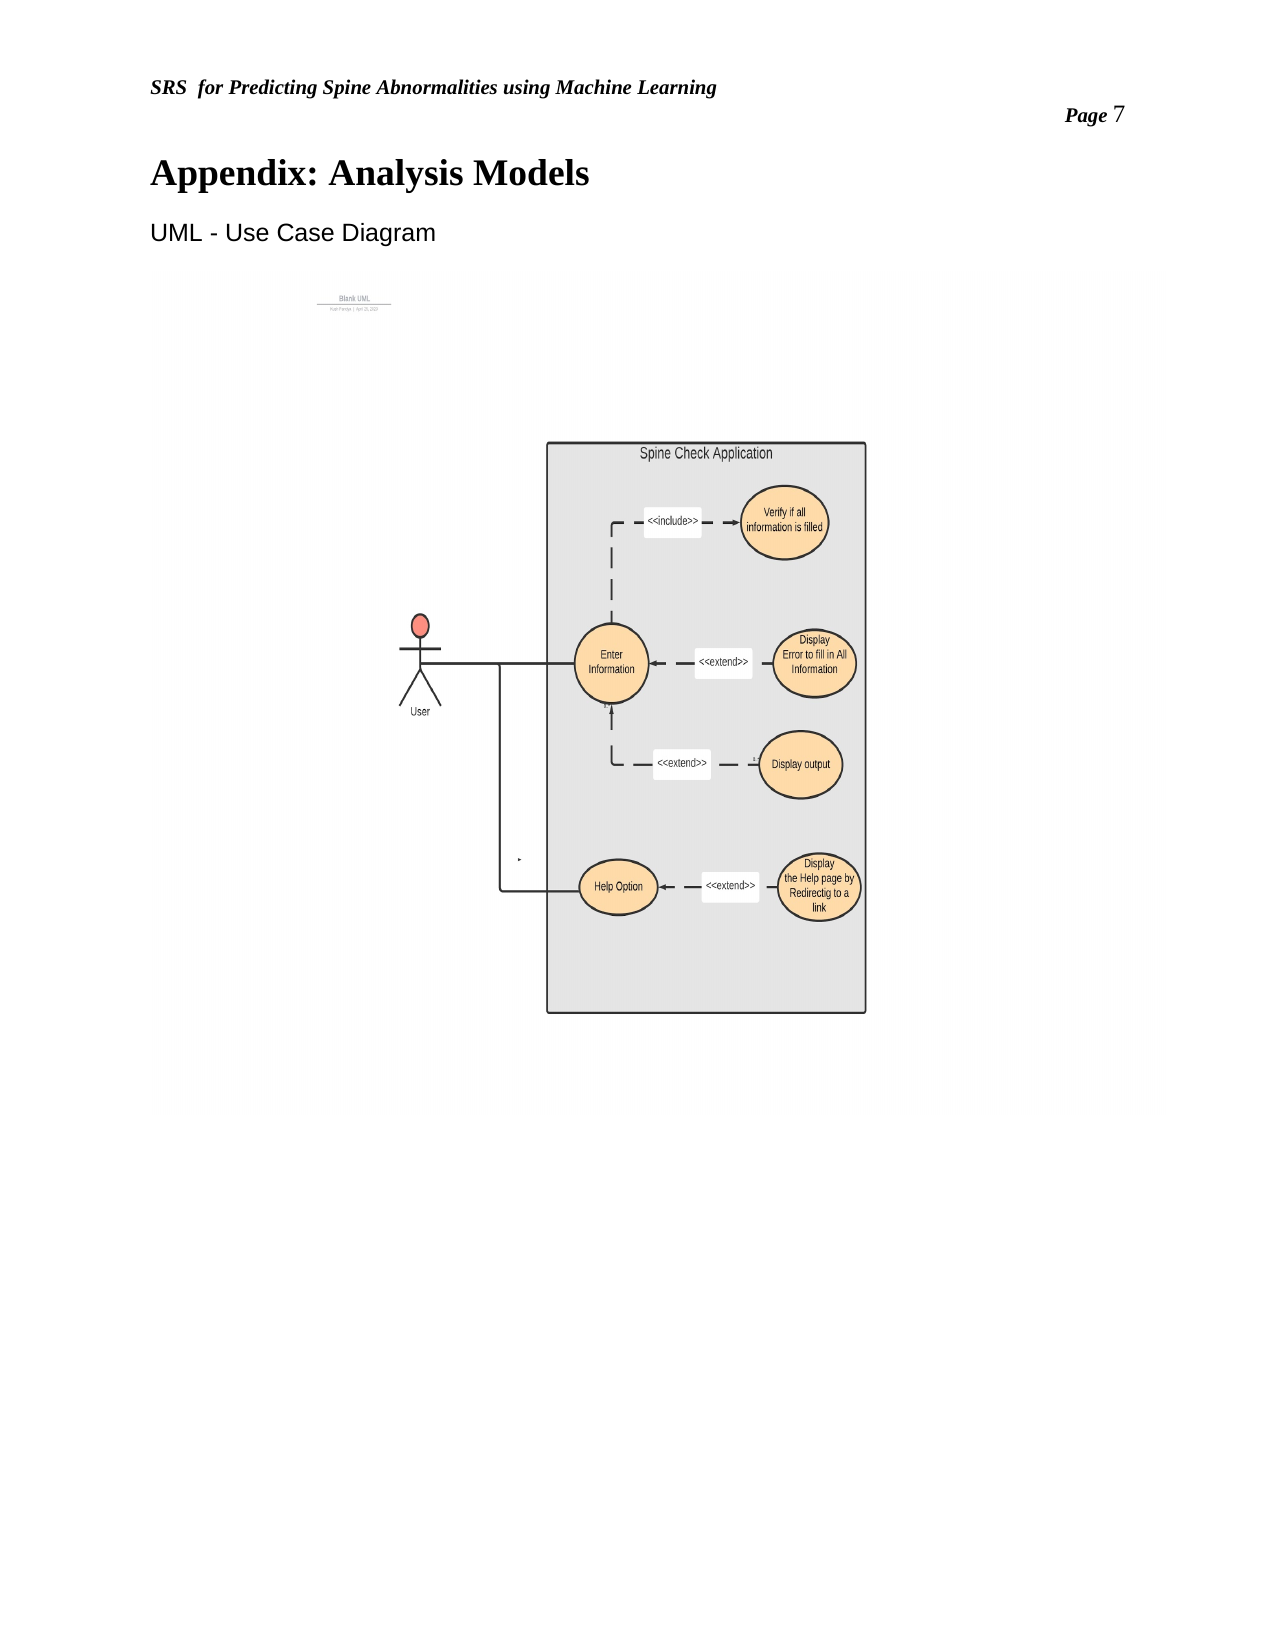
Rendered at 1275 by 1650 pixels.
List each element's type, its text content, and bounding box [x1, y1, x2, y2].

picture [150, 271, 1168, 1115]
text Appendix: Analysis Models [150, 150, 1125, 193]
text UML - Use Case Diagram [150, 218, 1125, 247]
